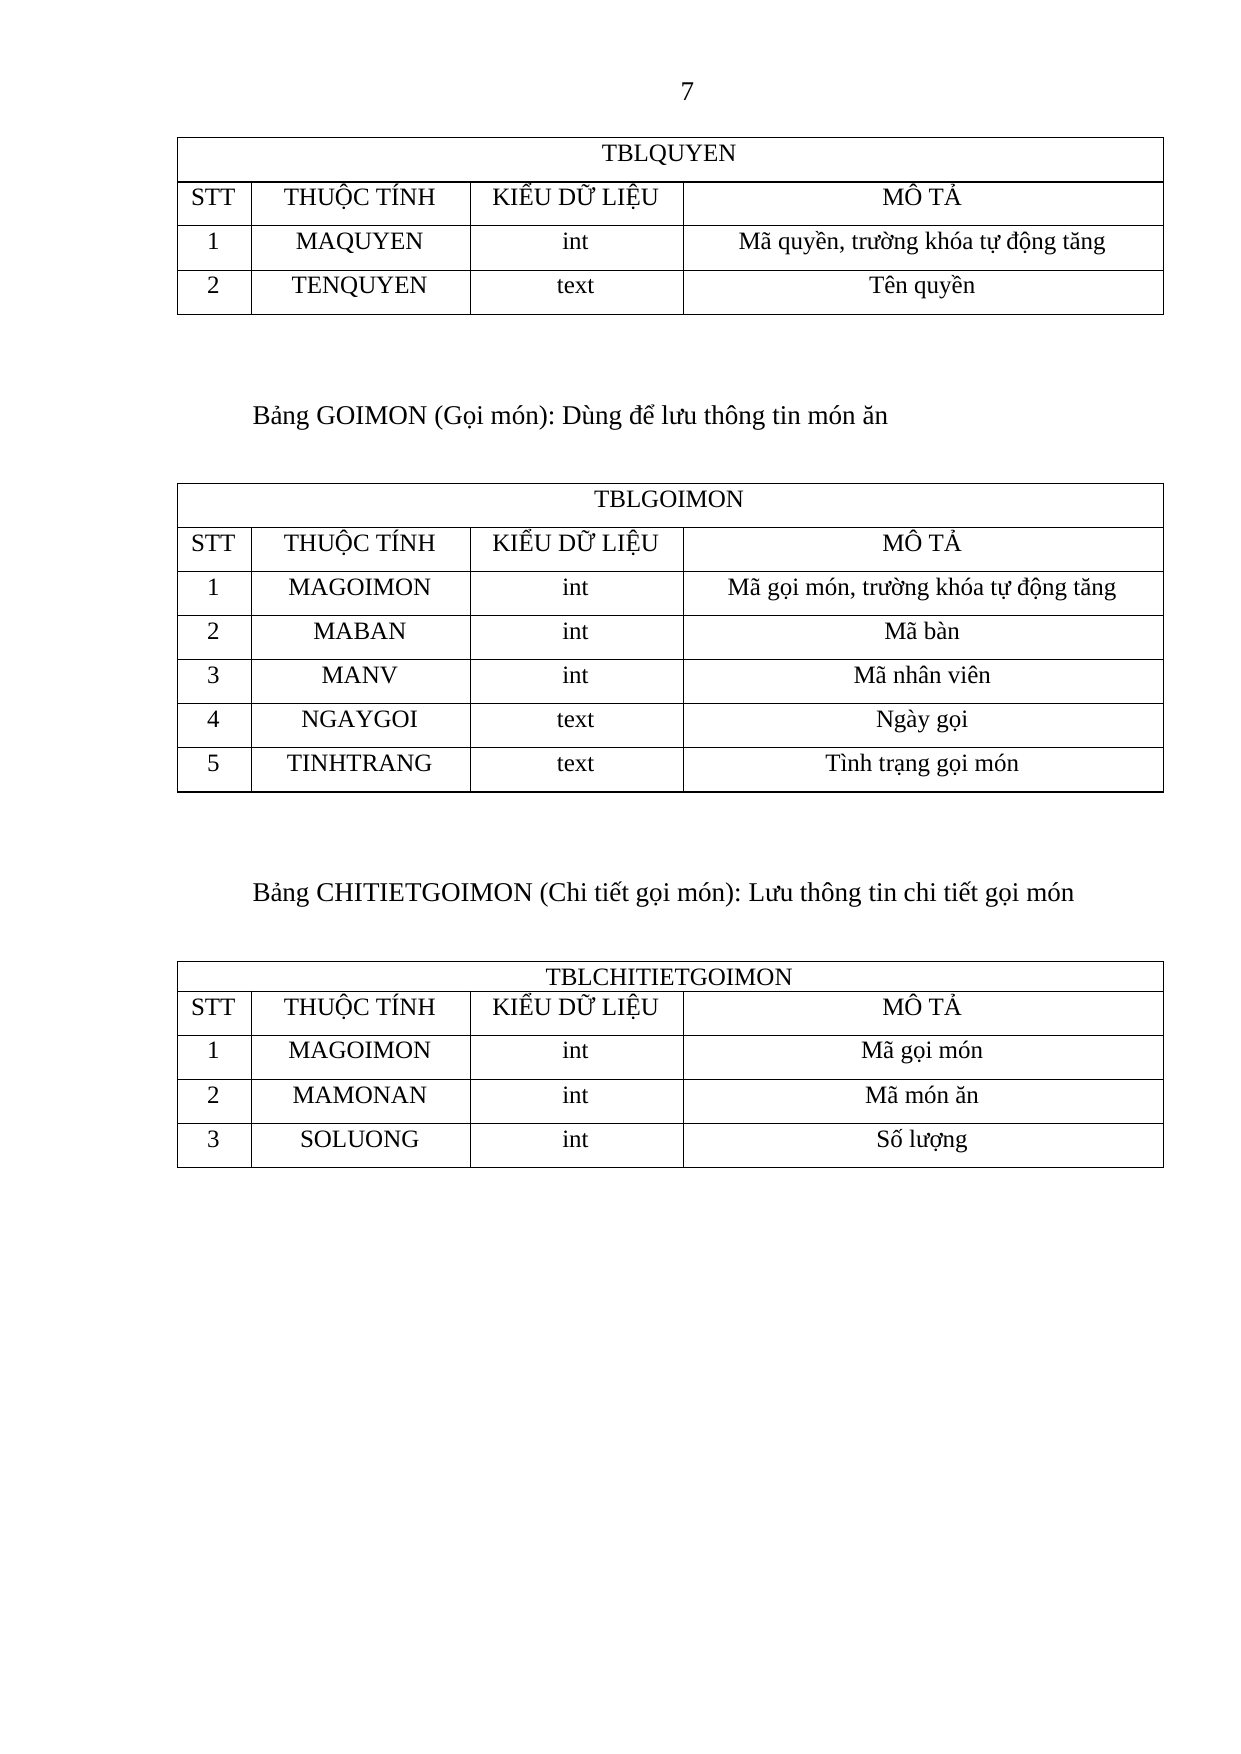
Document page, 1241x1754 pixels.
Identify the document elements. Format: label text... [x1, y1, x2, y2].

table_cell KIỂU DỮ LIỆU [471, 183, 683, 225]
table_cell text [471, 704, 683, 747]
table_cell text [471, 748, 683, 791]
table_cell STT [178, 528, 251, 571]
table_cell int [471, 1080, 683, 1123]
table_cell MÔ TẢ [684, 183, 1163, 225]
table_cell Mã món ăn [684, 1080, 1163, 1123]
table_cell MAGOIMON [252, 572, 470, 615]
table_cell THUỘC TÍNH [252, 528, 470, 571]
text Bảng GOIMON (Gọi món): Dùng để lưu thông tin món ăn [177, 399, 1122, 430]
table_cell Số lượng [684, 1124, 1163, 1167]
table_cell 4 [178, 704, 251, 747]
table_header TBLGOIMON [178, 484, 1163, 527]
text Bảng CHITIETGOIMON (Chi tiết gọi món): Lưu thông tin chi tiết gọi món [177, 877, 1122, 908]
table_cell 3 [178, 660, 251, 703]
table_cell KIỂU DỮ LIỆU [471, 528, 683, 571]
table_cell 5 [178, 748, 251, 791]
table_cell text [471, 271, 683, 313]
table_cell THUỘC TÍNH [252, 183, 470, 225]
table_cell MÔ TẢ [684, 992, 1163, 1034]
table_header TBLCHITIETGOIMON [178, 962, 1163, 991]
table_cell MABAN [252, 616, 470, 659]
table_cell Tình trạng gọi món [684, 748, 1163, 791]
table_cell MÔ TẢ [684, 528, 1163, 571]
table_cell int [471, 226, 683, 269]
table_cell int [471, 1036, 683, 1079]
table_cell int [471, 1124, 683, 1167]
table_cell Tên quyền [684, 271, 1163, 313]
table_cell int [471, 616, 683, 659]
table_cell 3 [178, 1124, 251, 1167]
table_cell 1 [178, 572, 251, 615]
table_cell Mã gọi món [684, 1036, 1163, 1079]
table_cell Ngày gọi [684, 704, 1163, 747]
table_cell NGAYGOI [252, 704, 470, 747]
table_cell MAMONAN [252, 1080, 470, 1123]
table_cell 2 [178, 616, 251, 659]
table_cell TENQUYEN [252, 271, 470, 313]
table_cell Mã quyền, trường khóa tự động tăng [684, 226, 1163, 269]
table_cell KIỂU DỮ LIỆU [471, 992, 683, 1034]
table_cell STT [178, 183, 251, 225]
table_header TBLQUYEN [178, 138, 1163, 181]
table_cell THUỘC TÍNH [252, 992, 470, 1034]
table_cell MAGOIMON [252, 1036, 470, 1079]
table_cell TINHTRANG [252, 748, 470, 791]
table_cell int [471, 572, 683, 615]
table_cell Mã nhân viên [684, 660, 1163, 703]
table_cell MANV [252, 660, 470, 703]
table_cell Mã gọi món, trường khóa tự động tăng [684, 572, 1163, 615]
table_cell int [471, 660, 683, 703]
table_cell SOLUONG [252, 1124, 470, 1167]
table_cell Mã bàn [684, 616, 1163, 659]
table_cell MAQUYEN [252, 226, 470, 269]
table_cell 1 [178, 1036, 251, 1079]
table_cell STT [178, 992, 251, 1034]
table_cell 1 [178, 226, 251, 269]
table_cell 2 [178, 271, 251, 313]
table_cell 2 [178, 1080, 251, 1123]
